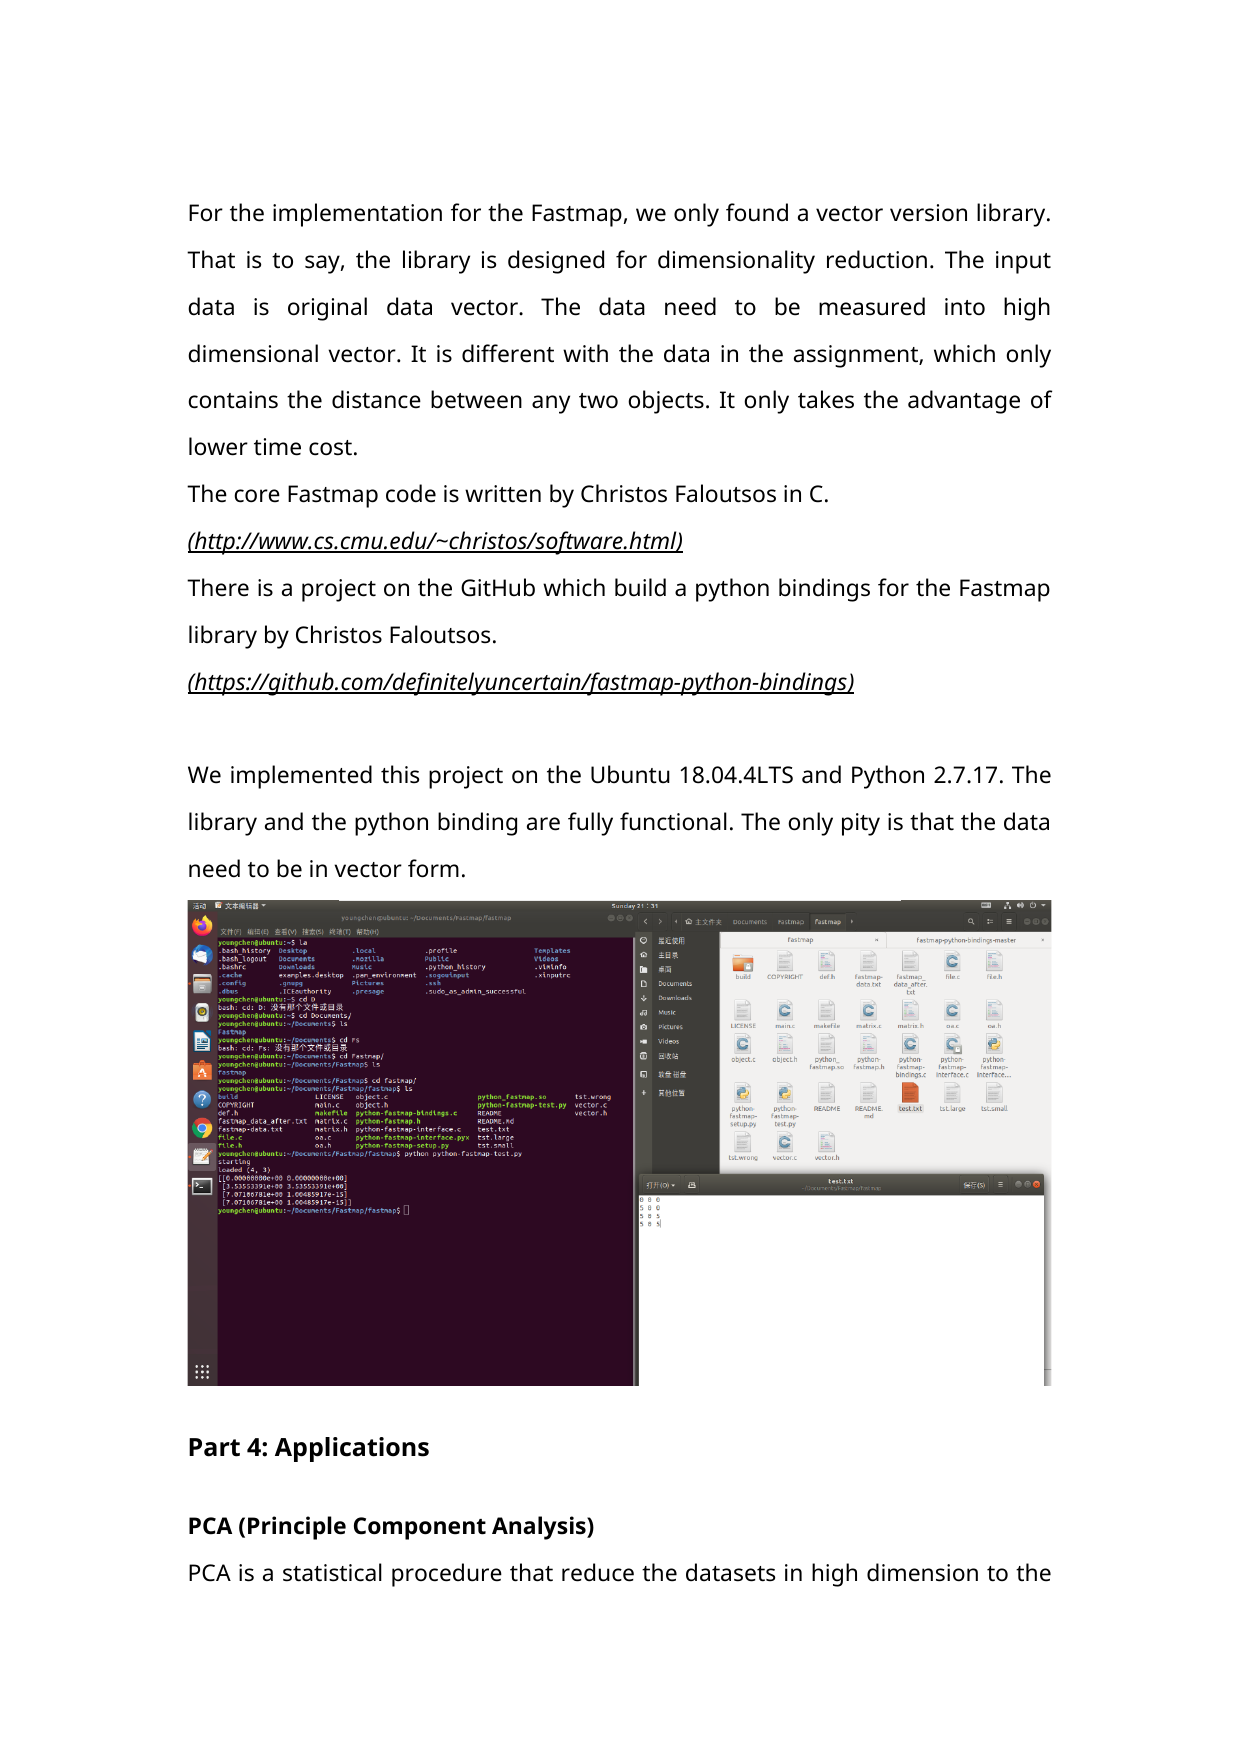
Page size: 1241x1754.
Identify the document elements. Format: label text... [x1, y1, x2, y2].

text PCA (Principle Component Analysis) [187, 1510, 1053, 1541]
picture [187, 900, 1052, 1386]
text We implemented this project on the Ubuntu 18.04.4LTS and Python 2.7.17. The library and the python binding are fully functional. The only pity is that the data need to be in vector form. [187, 759, 1053, 884]
text The core Fastmap code is written by Christos Faloutsos in C. [187, 478, 1053, 509]
text For the implementation for the Fastmap, we only found a vector version library. That is to say, the library is designed for dimensionality reduction. The input data is original data vector. The data need to be measured into high dimensional vector. It is different with the data in the assignment, which only contains the distance between any two objects. It only takes the advantage of lower time cost. [187, 197, 1053, 462]
text There is a project on the GitHub which build a python bindings for the Fastmap library by Christos Faloutsos. [187, 572, 1053, 650]
text Part 4: Applications [187, 1430, 1053, 1464]
text (http://www.cs.cmu.edu/~christos/software.html) [187, 525, 1053, 556]
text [187, 1557, 1053, 1588]
text (https://github.com/definitelyuncertain/fastmap-python-bindings) [187, 666, 1053, 697]
